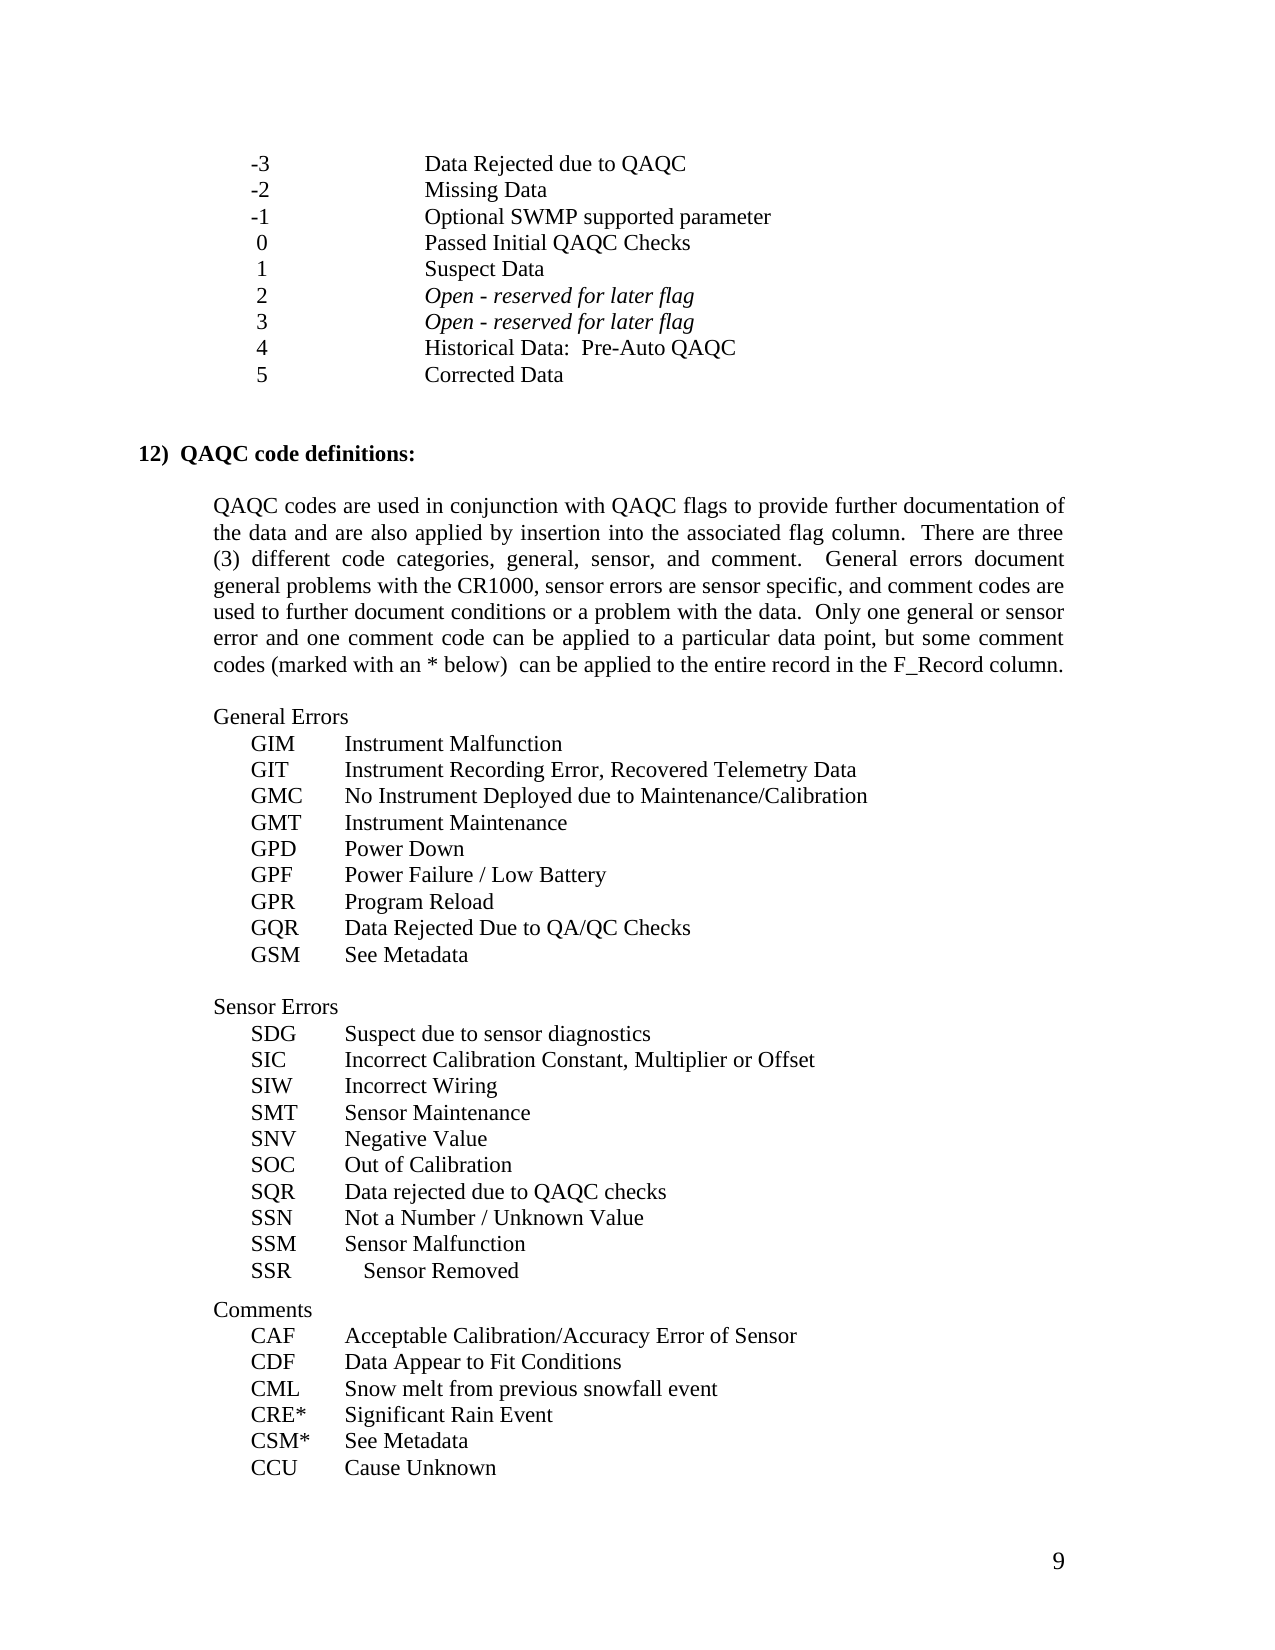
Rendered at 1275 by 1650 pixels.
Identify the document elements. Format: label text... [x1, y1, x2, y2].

text GPD Power Down [157, 835, 990, 862]
text Comments [194, 1296, 1065, 1322]
text SDG Suspect due to sensor diagnostics [194, 1020, 1065, 1046]
text QAQC codes are used in conjunction with QAQC flags to provide further documentation of the data and are also applied by insertion into the associated flag column. There are three (3) different code categories, general, sensor, and comment. General errors document general problems with the CR1000, sensor errors are sensor specific, and comment codes are used to further document conditions or a problem with the data. Only one general or sensor error and one comment code can be applied to a particular data point, but some comment codes (marked with an * below) can be applied to the entire record in the F_Record column. [213, 493, 1066, 677]
text 2 Open - reserved for later flag [251, 282, 1065, 308]
text 0 Passed Initial QAQC Checks [251, 229, 1065, 255]
text -1 Optional SWMP supported parameter [251, 203, 1065, 229]
text CRE* Significant Rain Event [232, 1401, 1065, 1427]
text SIC Incorrect Calibration Constant, Multiplier or Offset [232, 1046, 1065, 1072]
text CAF Acceptable Calibration/Accuracy Error of Sensor [232, 1322, 1065, 1348]
text CML Snow melt from previous snowfall event [232, 1375, 1065, 1401]
text SSM Sensor Malfunction [232, 1231, 1065, 1257]
text Sensor Errors [194, 993, 1065, 1020]
text GIT Instrument Recording Error, Recovered Telemetry Data [232, 756, 990, 782]
text GQR Data Rejected Due to QA/QC Checks [232, 914, 990, 941]
text GMT Instrument Maintenance [232, 809, 990, 835]
text GIM Instrument Malfunction [232, 730, 990, 756]
text SIW Incorrect Wiring [232, 1072, 1065, 1099]
text GSM See Metadata [157, 941, 990, 967]
text -3 Data Rejected due to QAQC [251, 150, 1065, 176]
text SQR Data rejected due to QAQC checks [232, 1178, 1065, 1204]
text SNV Negative Value [232, 1125, 1065, 1151]
text SSN Not a Number / Unknown Value [232, 1204, 1065, 1231]
text GPR Program Reload [232, 888, 990, 914]
text -2 Missing Data [251, 176, 1065, 203]
text SOC Out of Calibration [232, 1151, 1065, 1178]
text SMT Sensor Maintenance [232, 1099, 1065, 1125]
text 1 Suspect Data [251, 255, 1065, 282]
text CCU Cause Unknown [232, 1454, 1065, 1480]
text 4 Historical Data: Pre-Auto QAQC [251, 334, 1065, 361]
text General Errors [194, 703, 990, 730]
text 3 Open - reserved for later flag [251, 308, 1065, 334]
text CSM* See Metadata [232, 1427, 1065, 1454]
text SSR Sensor Removed [232, 1257, 1065, 1283]
text 5 Corrected Data [251, 361, 1065, 387]
text 12) QAQC code definitions: [138, 440, 1065, 466]
text CDF Data Appear to Fit Conditions [232, 1348, 990, 1375]
text GPF Power Failure / Low Battery [232, 862, 990, 888]
text GMC No Instrument Deployed due to Maintenance/Calibration [232, 782, 990, 809]
